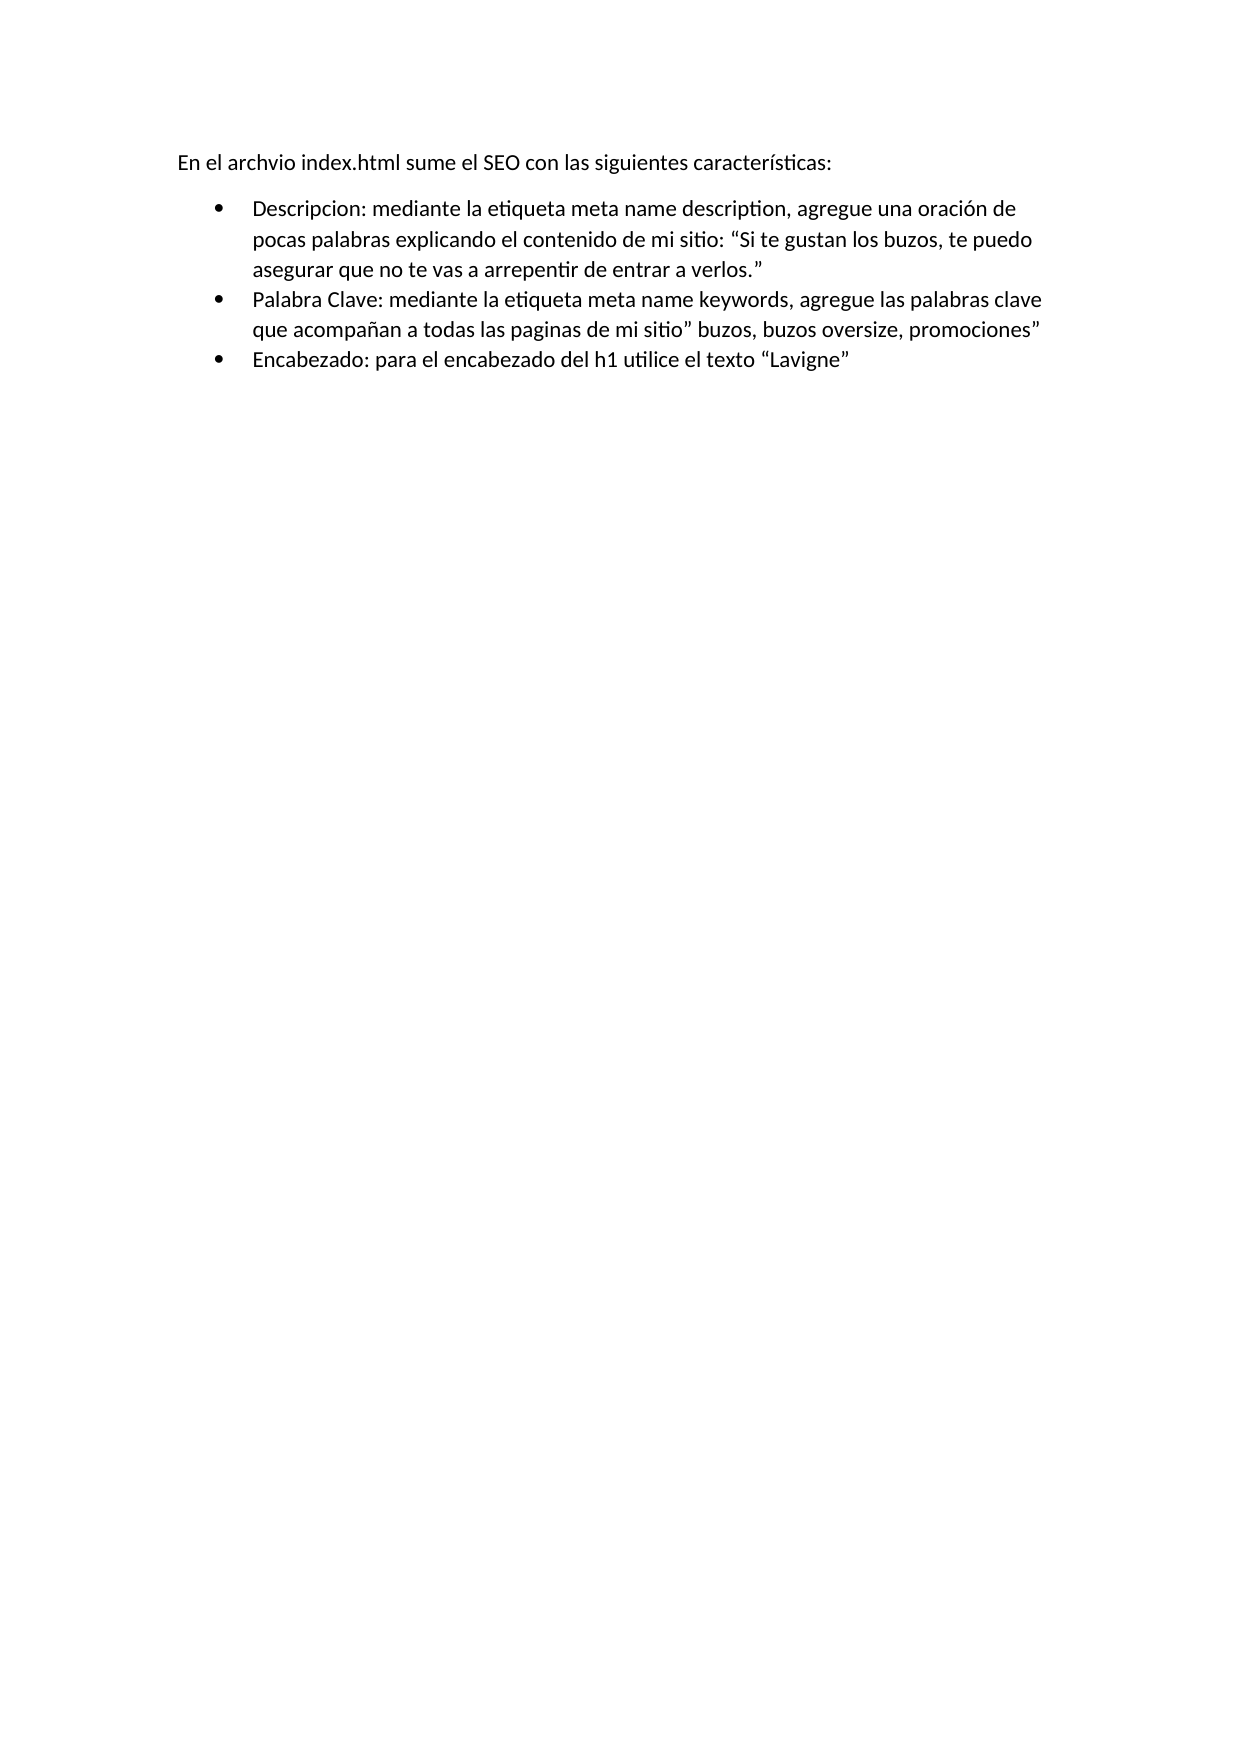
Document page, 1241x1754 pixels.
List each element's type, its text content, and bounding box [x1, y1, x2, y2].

list Palabra Clave: mediante la etiqueta meta name keywords, agregue las palabras clave que acompañan a todas las paginas de mi sitio” buzos, buzos oversize, promociones” [215, 285, 1063, 343]
list Descripcion: mediante la etiqueta meta name description, agregue una oración de pocas palabras explicando el contenido de mi sitio: “Si te gustan los buzos, te puedo asegurar que no te vas a arrepentir de entrar a verlos.” [215, 194, 1063, 283]
text En el archvio index.html sume el SEO con las siguientes características: [177, 148, 1063, 176]
list Encabezado: para el encabezado del h1 utilice el texto “Lavigne” [215, 346, 1063, 373]
